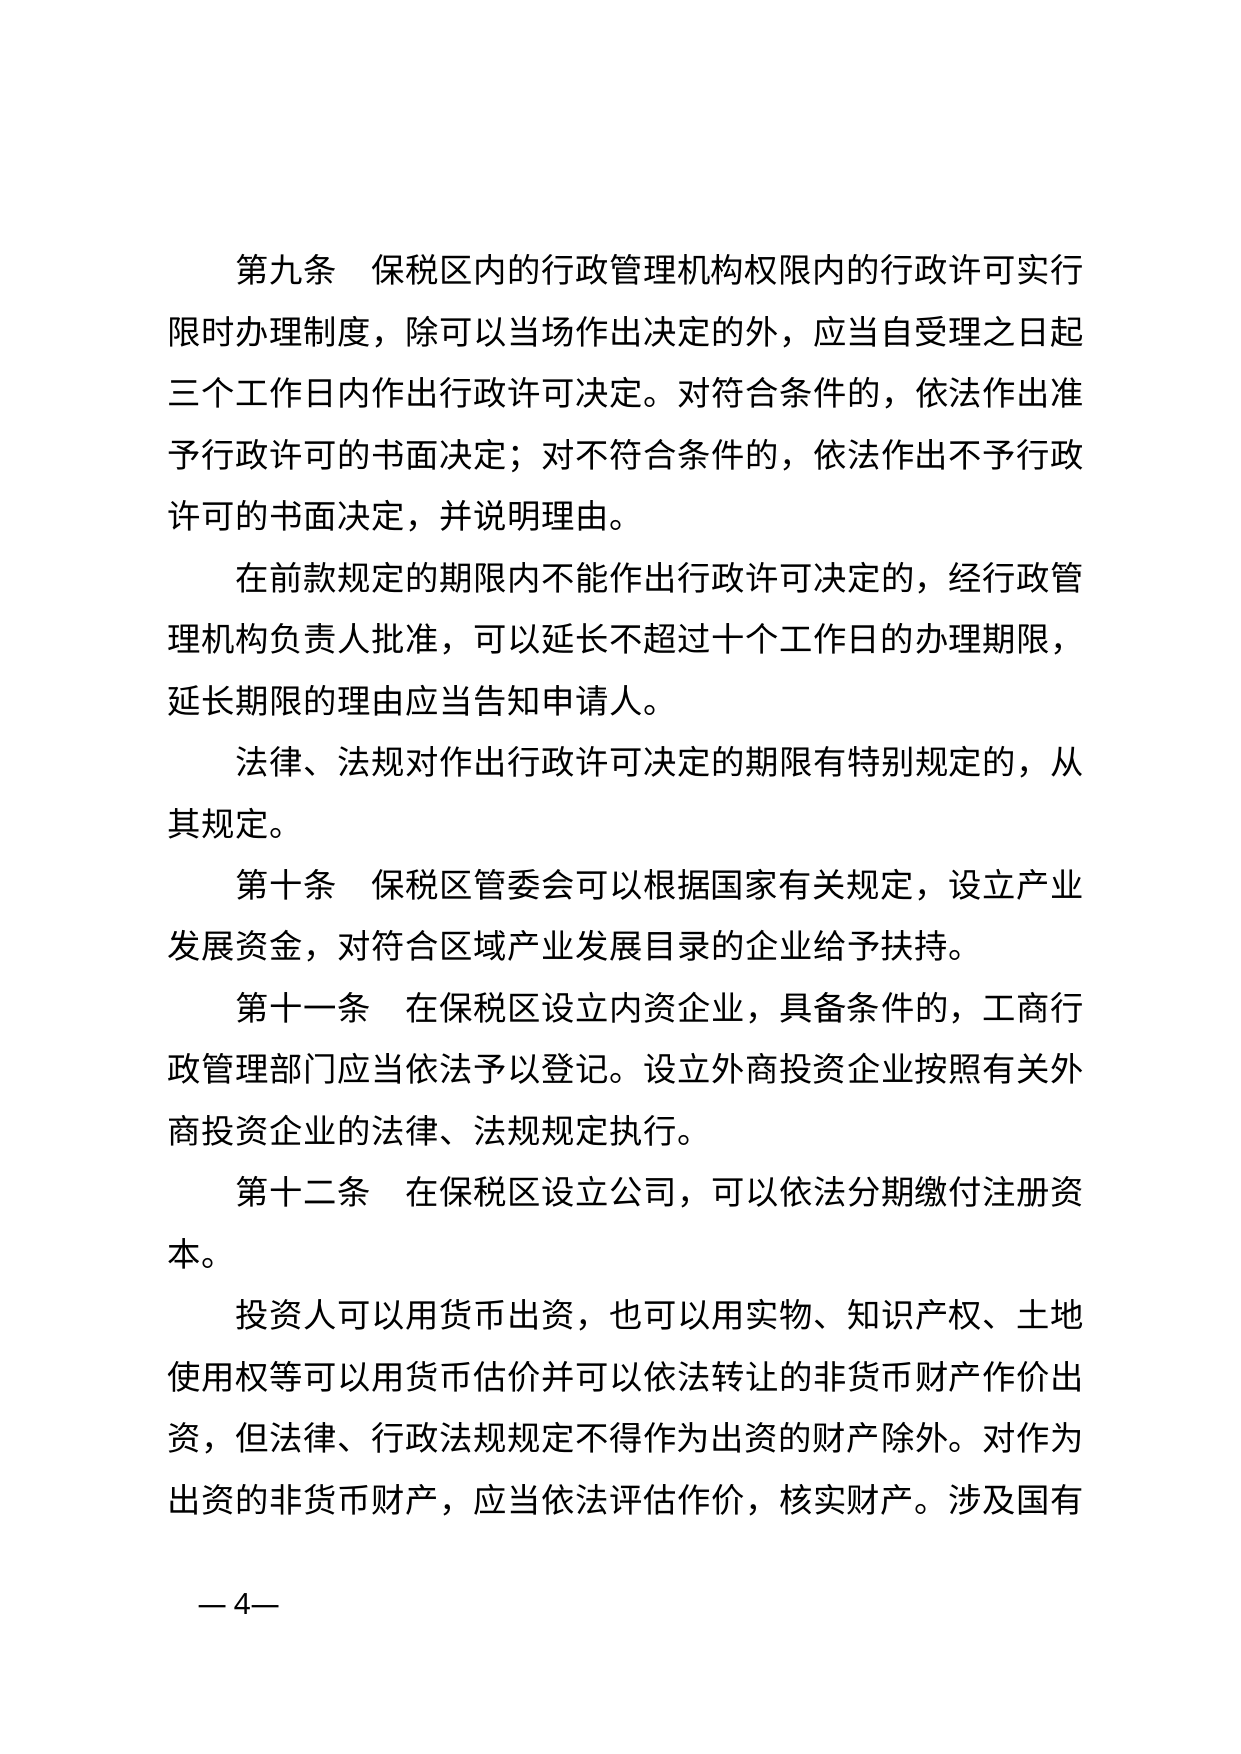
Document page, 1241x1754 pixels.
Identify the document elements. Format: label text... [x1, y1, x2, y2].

text 在前款规定的期限内不能作出行政许可决定的，经行政管理机构负责人批准，可以延长不超过十个工作日的办理期限，延长期限的理由应当告知申请人。 [168, 545, 1084, 729]
text 第十条 保税区管委会可以根据国家有关规定，设立产业发展资金，对符合区域产业发展目录的企业给予扶持。 [168, 852, 1084, 975]
text 法律、法规对作出行政许可决定的期限有特别规定的，从其规定。 [168, 729, 1084, 852]
text 第九条 保税区内的行政管理机构权限内的行政许可实行限时办理制度，除可以当场作出决定的外，应当自受理之日起三个工作日内作出行政许可决定。对符合条件的，依法作出准予行政许可的书面决定；对不符合条件的，依法作出不予行政许可的书面决定，并说明理由。 [168, 238, 1084, 545]
text 第十一条 在保税区设立内资企业，具备条件的，工商行政管理部门应当依法予以登记。设立外商投资企业按照有关外商投资企业的法律、法规规定执行。 [168, 975, 1084, 1159]
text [168, 1282, 1084, 1528]
text 第十二条 在保税区设立公司，可以依法分期缴付注册资本。 [168, 1159, 1084, 1282]
